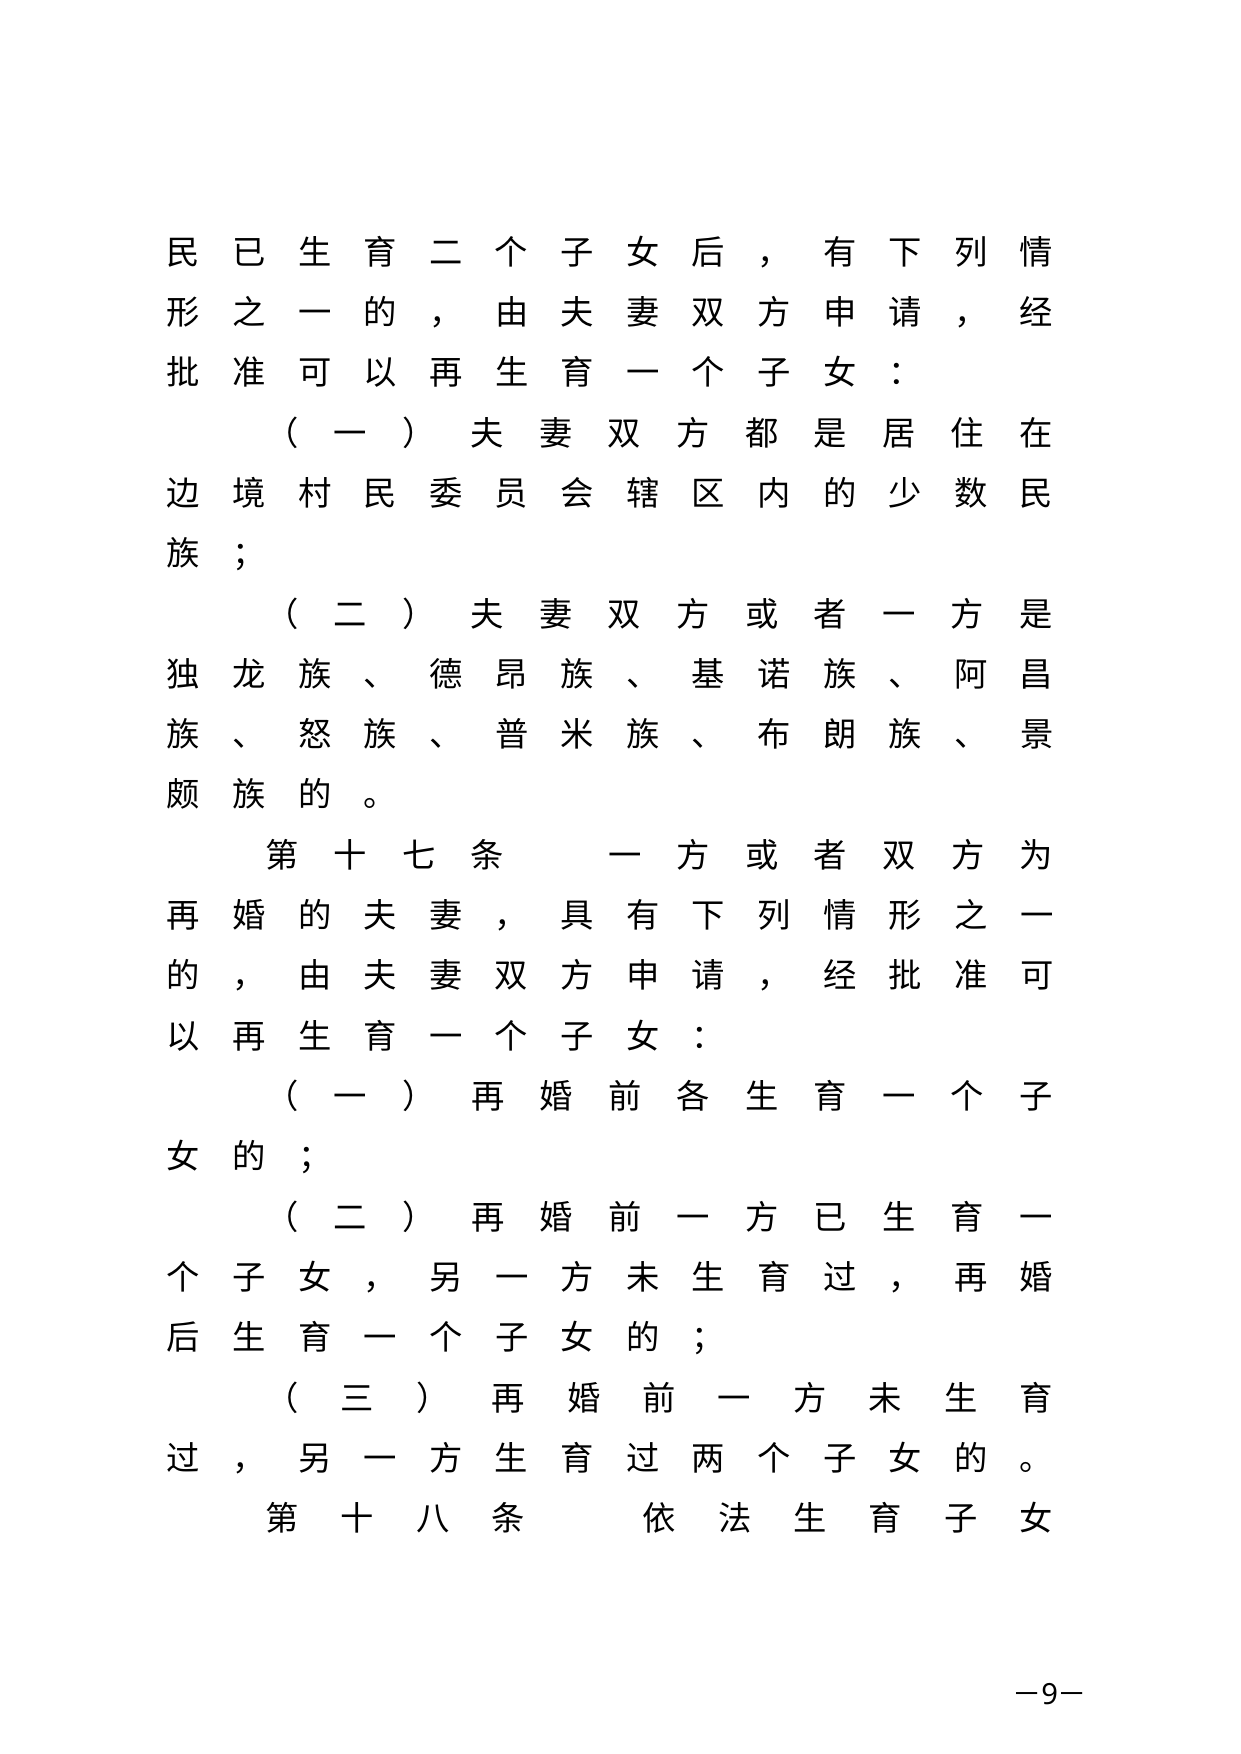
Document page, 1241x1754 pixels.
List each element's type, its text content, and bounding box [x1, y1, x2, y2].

text 第十七条 一方或者双方为再婚的夫妻，具有下列情形之一的，由夫妻双方申请，经批准可以再生育一个子女： [167, 822, 1085, 1064]
text （三）再婚前一方未生育过，另一方生育过两个子女的。 [167, 1365, 1085, 1486]
text （一）夫妻双方都是居住在边境村民委员会辖区内的少数民族； [167, 400, 1085, 581]
text （一）再婚前各生育一个子女的； [167, 1064, 1085, 1184]
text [167, 219, 1085, 400]
text （二）夫妻双方或者一方是独龙族、德昂族、基诺族、阿昌族、怒族、普米族、布朗族、景颇族的。 [167, 581, 1085, 822]
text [167, 1486, 1085, 1546]
text （二）再婚前一方已生育一个子女，另一方未生育过，再婚后生育一个子女的； [167, 1184, 1085, 1365]
